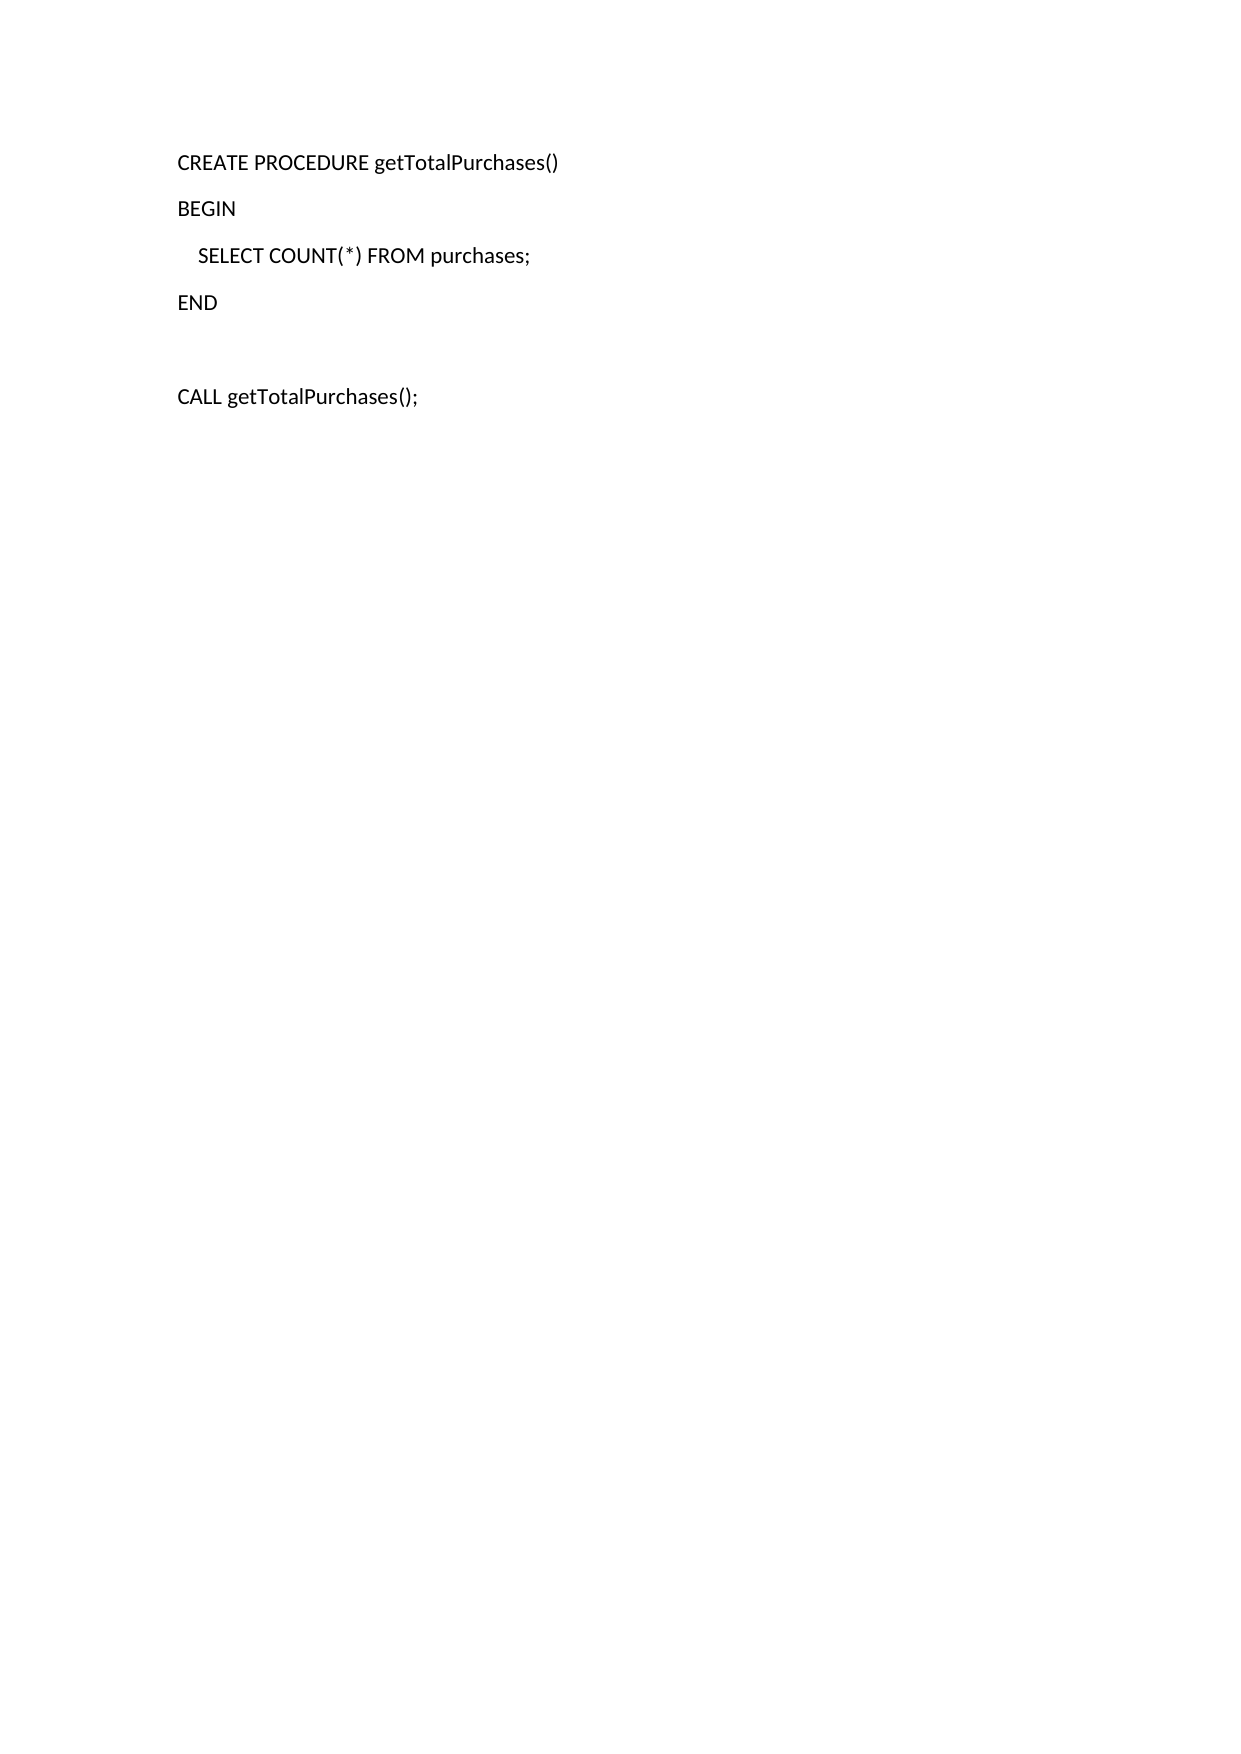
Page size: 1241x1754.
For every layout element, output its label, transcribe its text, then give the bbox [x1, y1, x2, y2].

text END [177, 288, 1063, 316]
text CALL getTotalPurchases(); [177, 382, 1063, 410]
text CREATE PROCEDURE getTotalPurchases() [177, 148, 1063, 176]
text SELECT COUNT(*) FROM purchases; [177, 241, 1063, 269]
text BEGIN [177, 194, 1063, 222]
